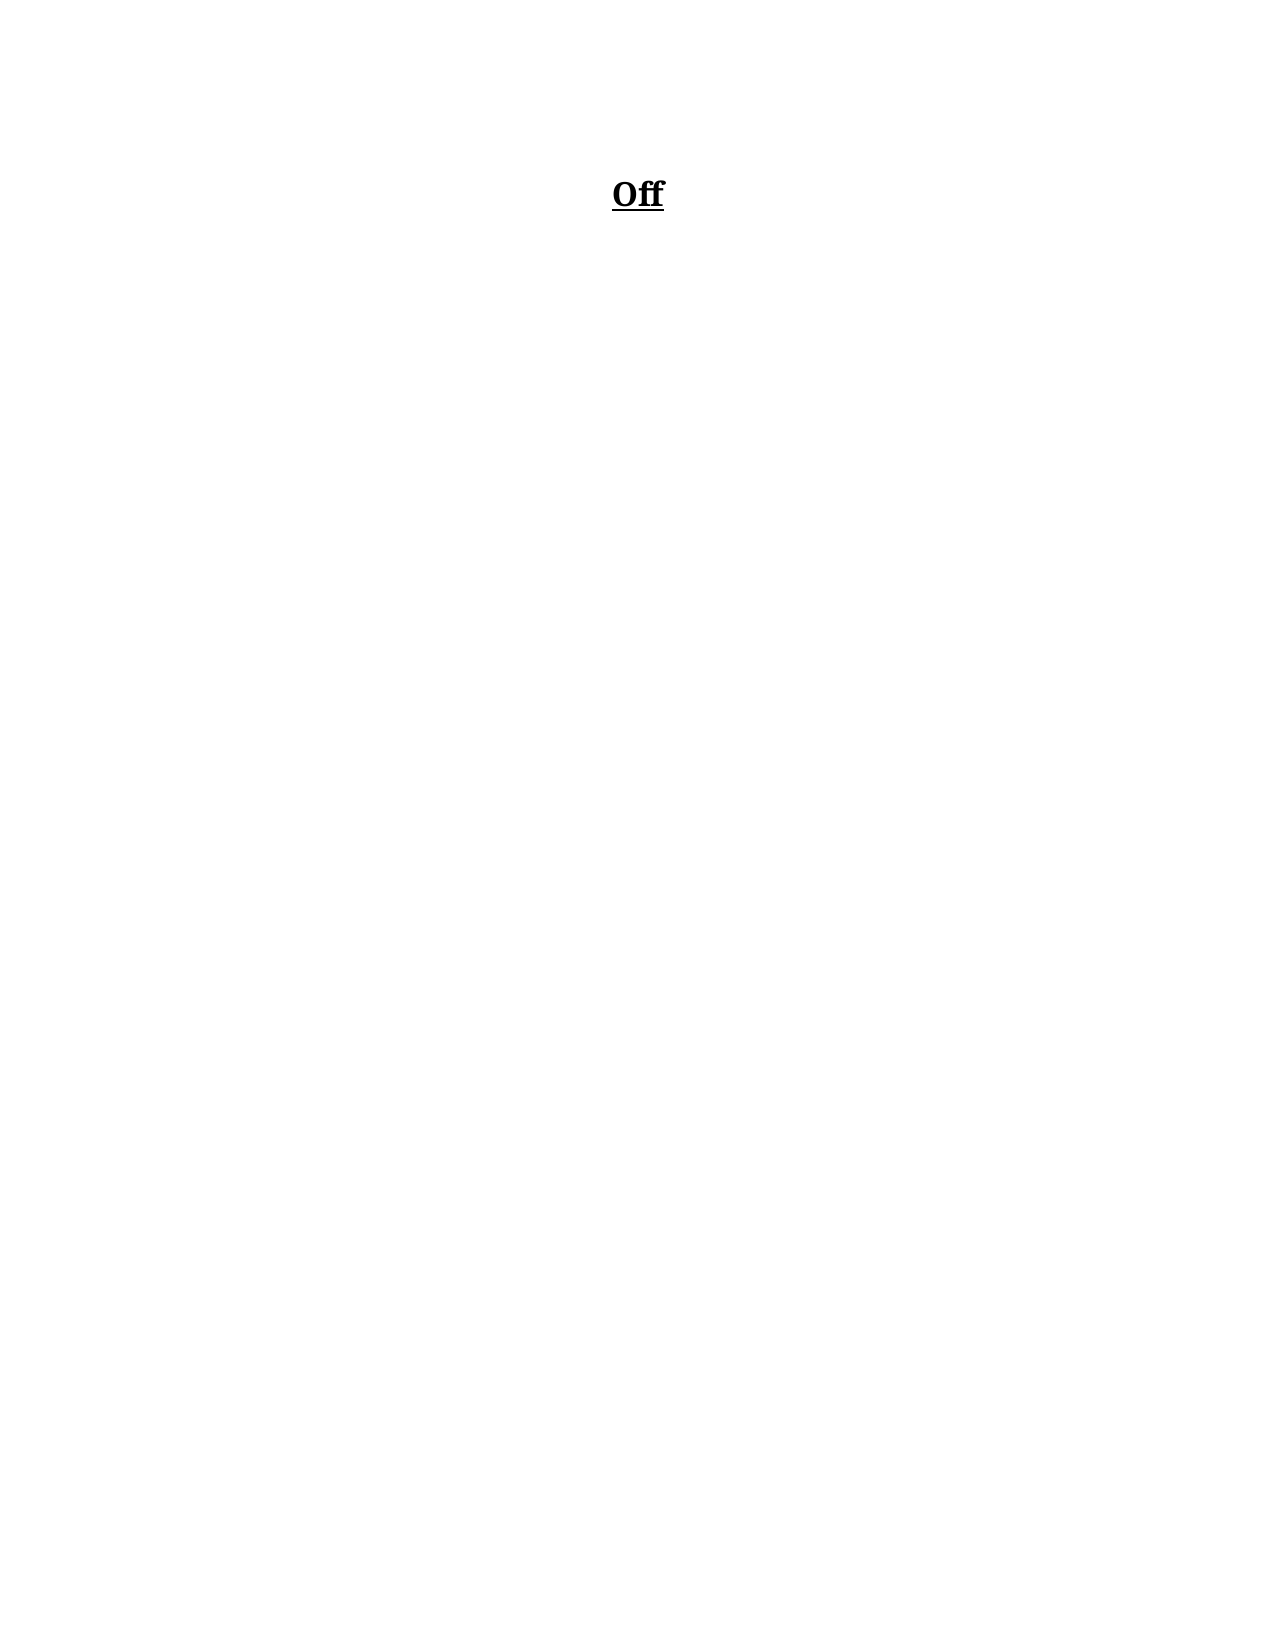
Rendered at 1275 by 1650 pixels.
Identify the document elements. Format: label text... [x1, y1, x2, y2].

subtitle Off [150, 171, 1125, 216]
